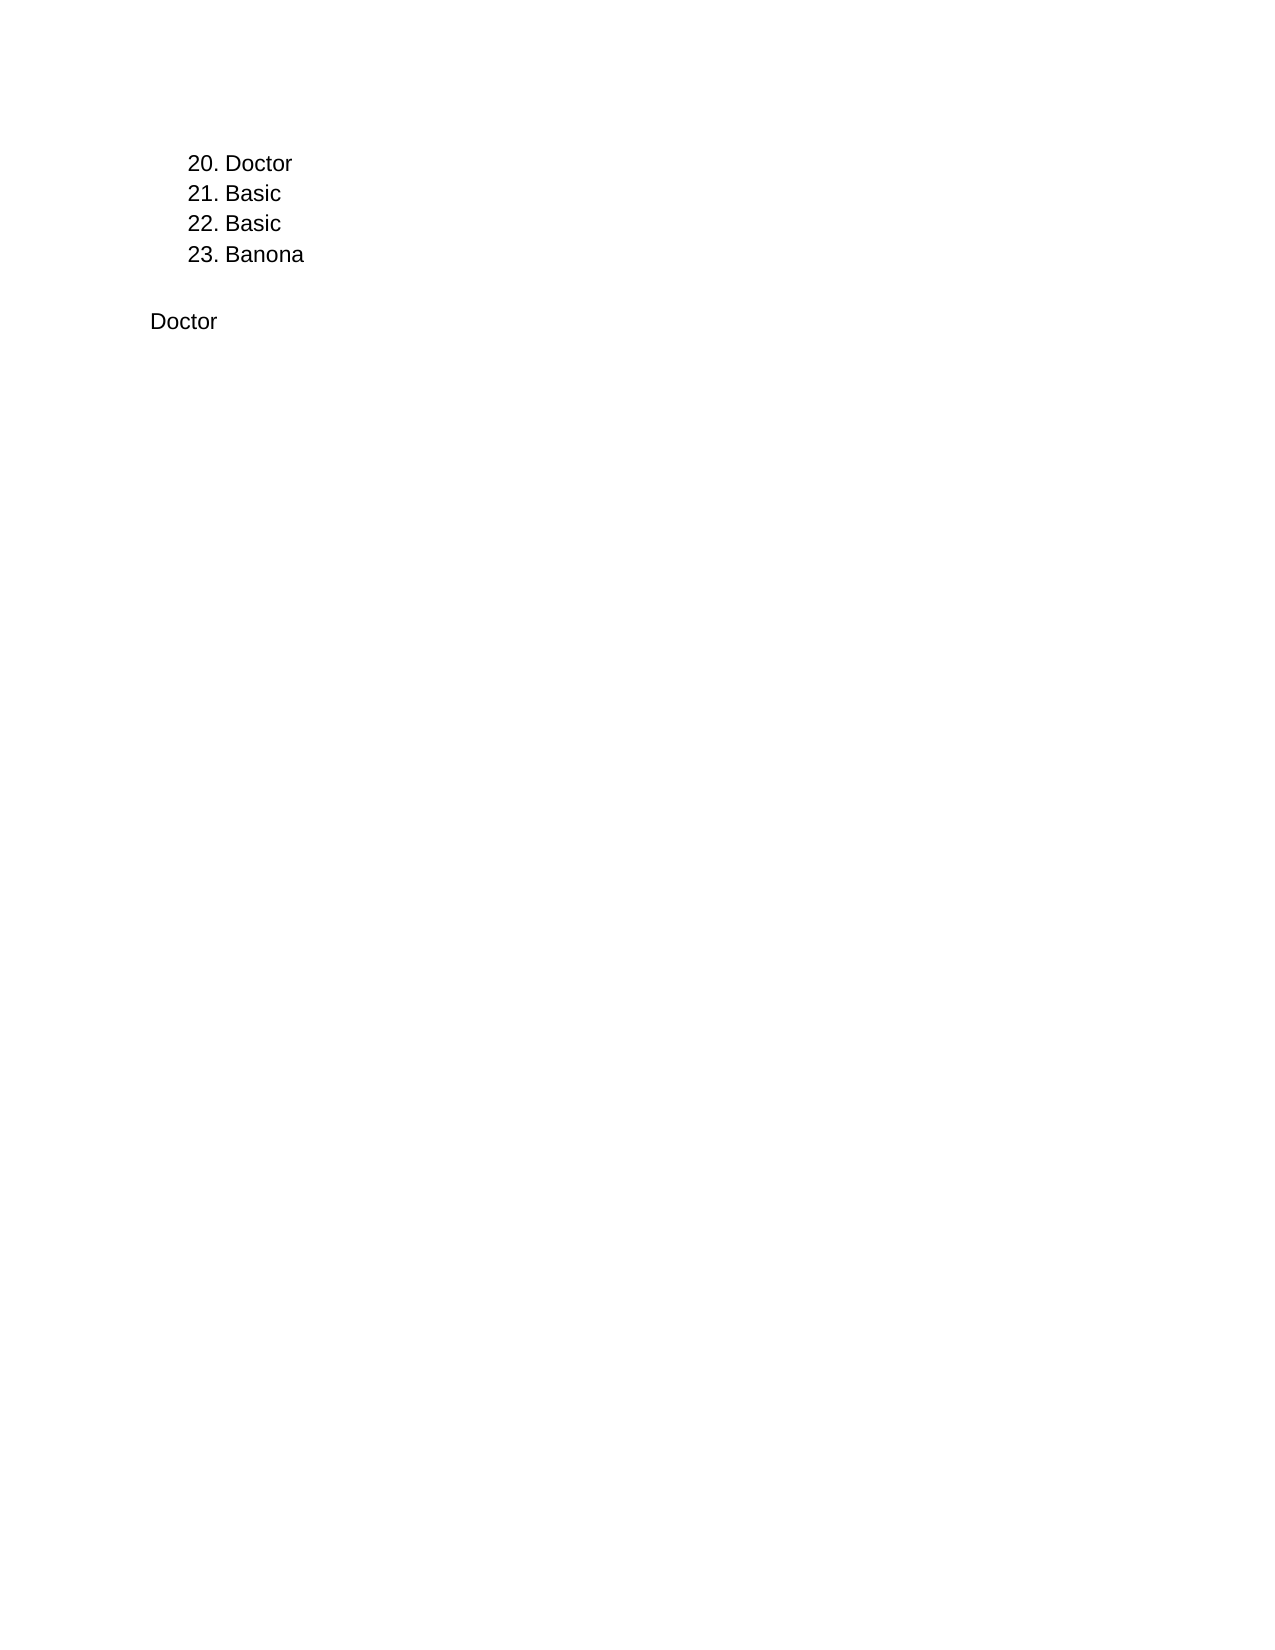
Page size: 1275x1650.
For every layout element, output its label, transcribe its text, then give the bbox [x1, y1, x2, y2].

list Basic [187, 180, 1125, 207]
list Doctor [187, 150, 1125, 176]
list Banona [187, 241, 1125, 267]
list Basic [187, 210, 1125, 237]
subtitle Doctor [150, 308, 1125, 335]
